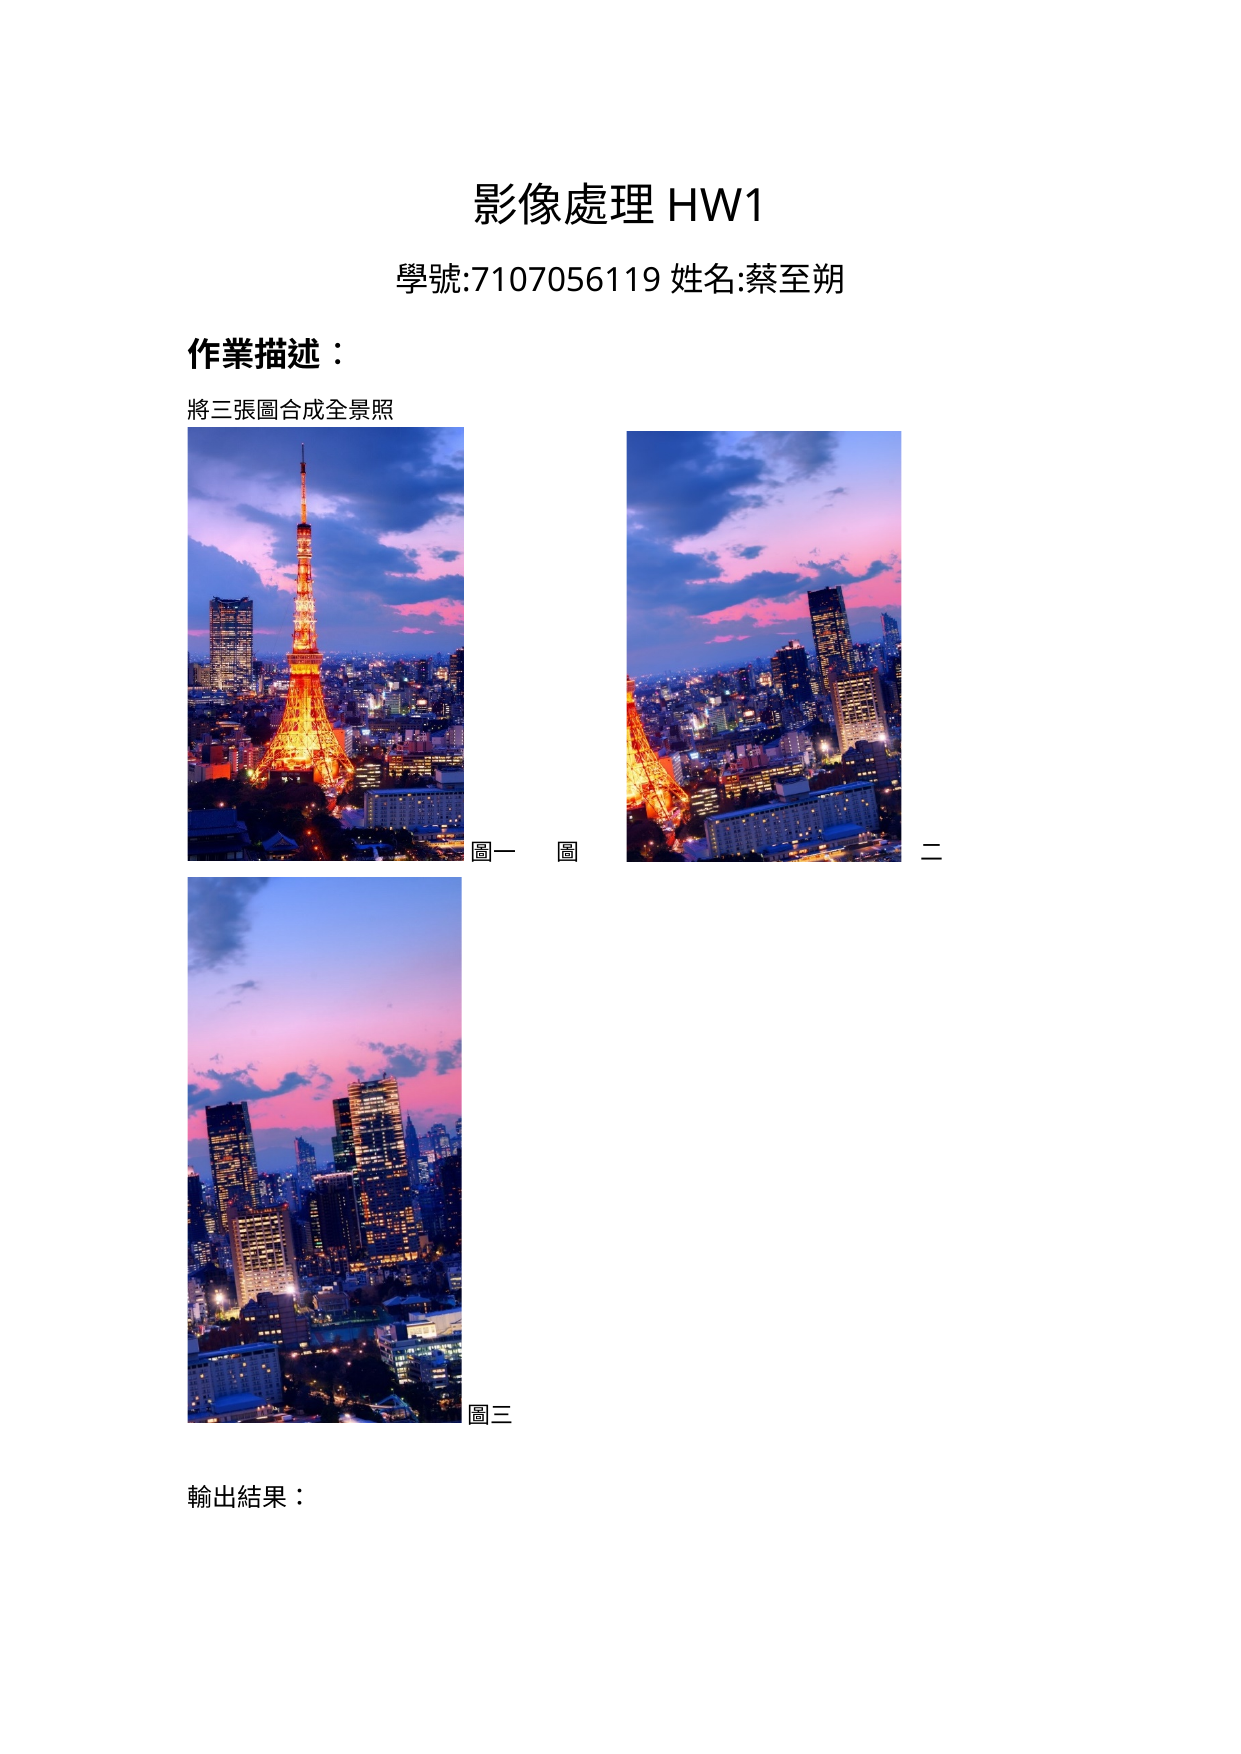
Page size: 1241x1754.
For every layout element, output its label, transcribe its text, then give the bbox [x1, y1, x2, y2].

picture [187, 427, 464, 861]
text 作業描述： [187, 314, 1053, 389]
text 將三張圖合成全景照 [187, 389, 1053, 427]
picture [187, 877, 462, 1423]
text 輸出結果： [187, 1477, 1053, 1514]
text 影像處理 HW1 [187, 164, 1053, 239]
picture [626, 431, 902, 862]
text 學號:7107056119 姓名:蔡至朔 [187, 239, 1053, 314]
